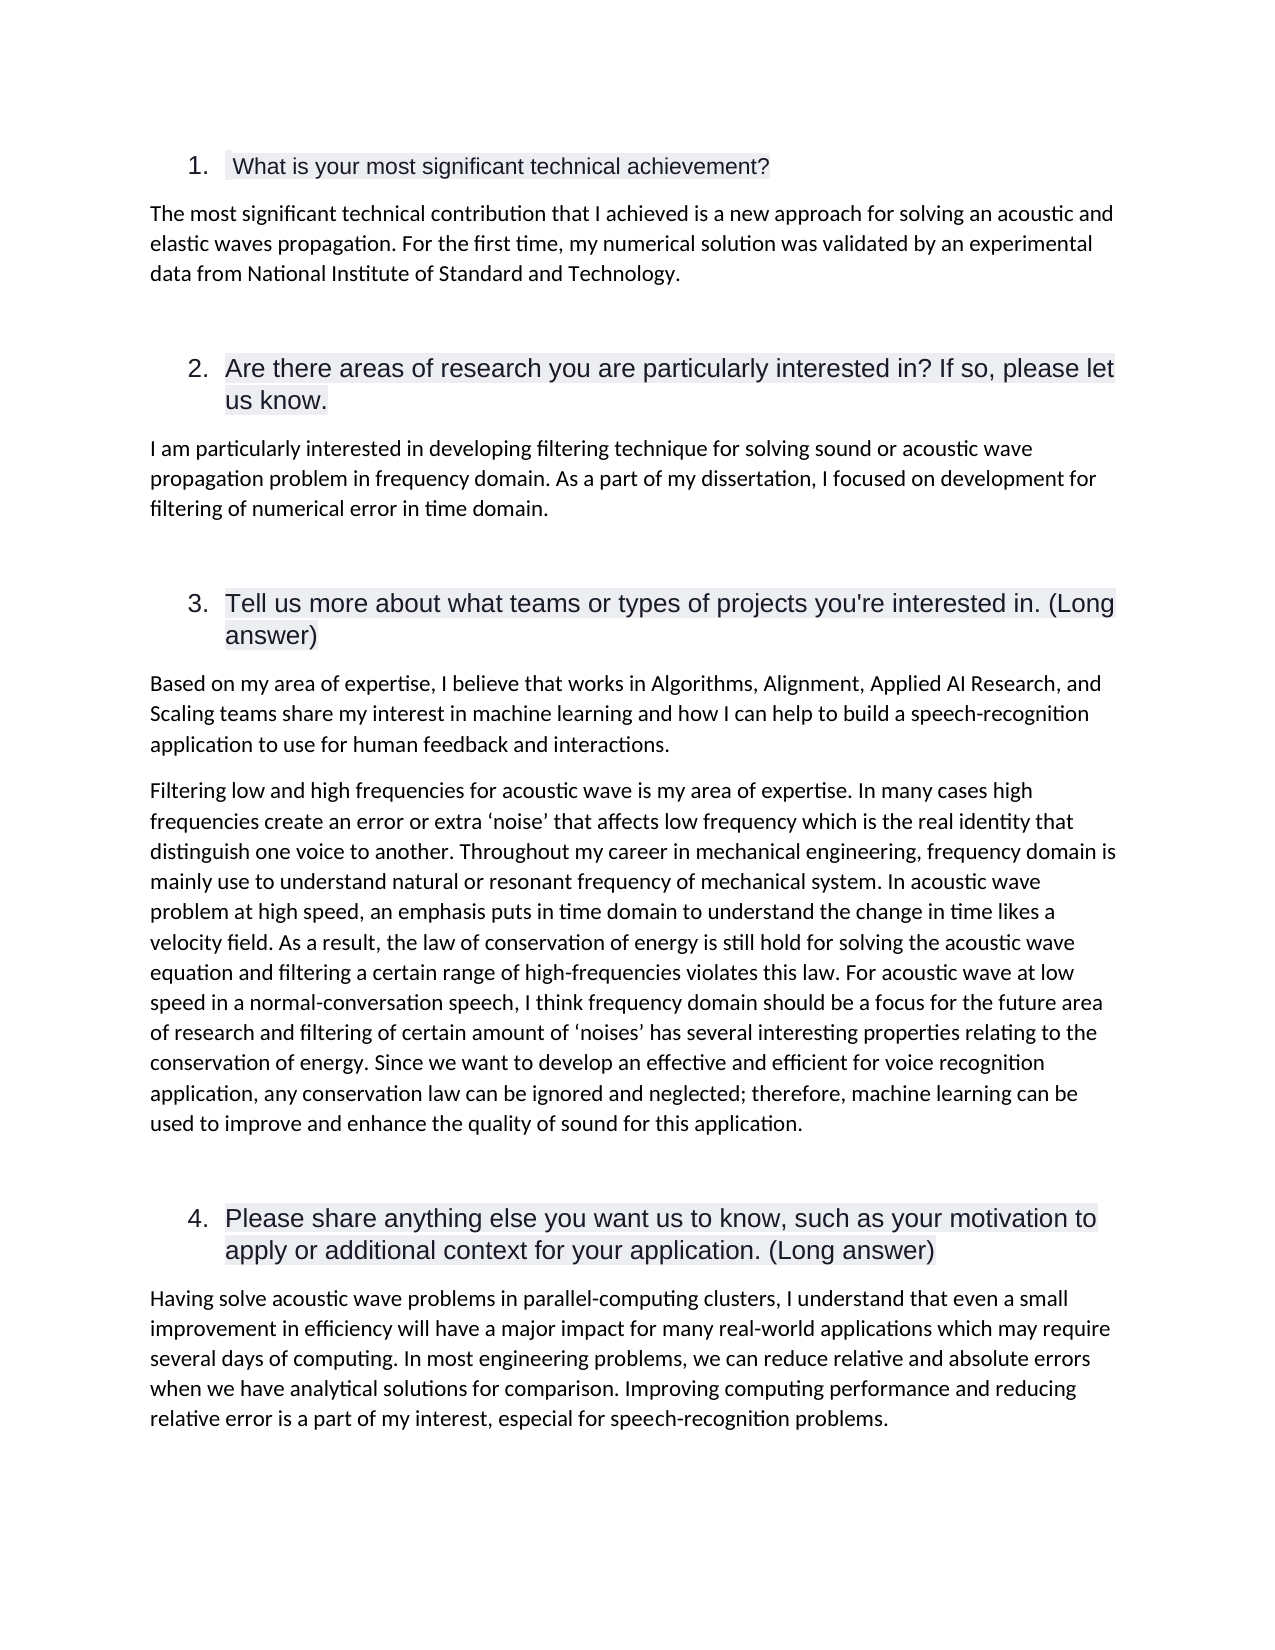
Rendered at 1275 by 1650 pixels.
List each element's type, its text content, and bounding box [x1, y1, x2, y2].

text Based on my area of expertise, I believe that works in Algorithms, Alignment, Applied AI Research, and Scaling teams share my interest in machine learning and how I can help to build a speech-recognition application to use for human feedback and interactions. [150, 669, 1125, 758]
text Filtering low and high frequencies for acoustic wave is my area of expertise. In many cases high frequencies create an error or extra ‘noise’ that affects low frequency which is the real identity that distinguish one voice to another. Throughout my career in mechanical engineering, frequency domain is mainly use to understand natural or resonant frequency of mechanical system. In acoustic wave problem at high speed, an emphasis puts in time domain to understand the change in time likes a velocity field. As a result, the law of conservation of energy is still hold for solving the acoustic wave equation and filtering a certain range of high-frequencies violates this law. For acoustic wave at low speed in a normal-conversation speech, I think frequency domain should be a focus for the future area of research and filtering of certain amount of ‘noises’ has several interesting properties relating to the conservation of energy. Since we want to develop an effective and efficient for voice recognition application, any conservation law can be ignored and neglected; therefore, machine learning can be used to improve and enhance the quality of sound for this application. [150, 777, 1125, 1137]
list Tell us more about what teams or types of projects you're interested in. (Long answer) [187, 588, 1125, 650]
text The most significant technical contribution that I achieved is a new approach for solving an acoustic and elastic waves propagation. For the first time, my numerical solution was validated by an experimental data from National Institute of Standard and Technology. [150, 199, 1125, 287]
list What is your most significant technical achievement? [232, 150, 1125, 180]
text Having solve acoustic wave problems in parallel-computing clusters, I understand that even a small improvement in efficiency will have a major impact for many real-world applications which may require several days of computing. In most engineering problems, we can reduce relative and absolute errors when we have analytical solutions for comparison. Improving computing performance and reducing relative error is a part of my interest, especial for speech-recognition problems. [150, 1284, 1125, 1432]
list Please share anything else you want us to know, such as your motivation to apply or additional context for your application. (Long answer) [187, 1203, 1125, 1265]
list Are there areas of research you are particularly interested in? If so, please let us know. [187, 353, 1125, 415]
text I am particularly interested in developing filtering technique for solving sound or acoustic wave propagation problem in frequency domain. As a part of my dissertation, I focused on development for filtering of numerical error in time domain. [150, 434, 1125, 522]
